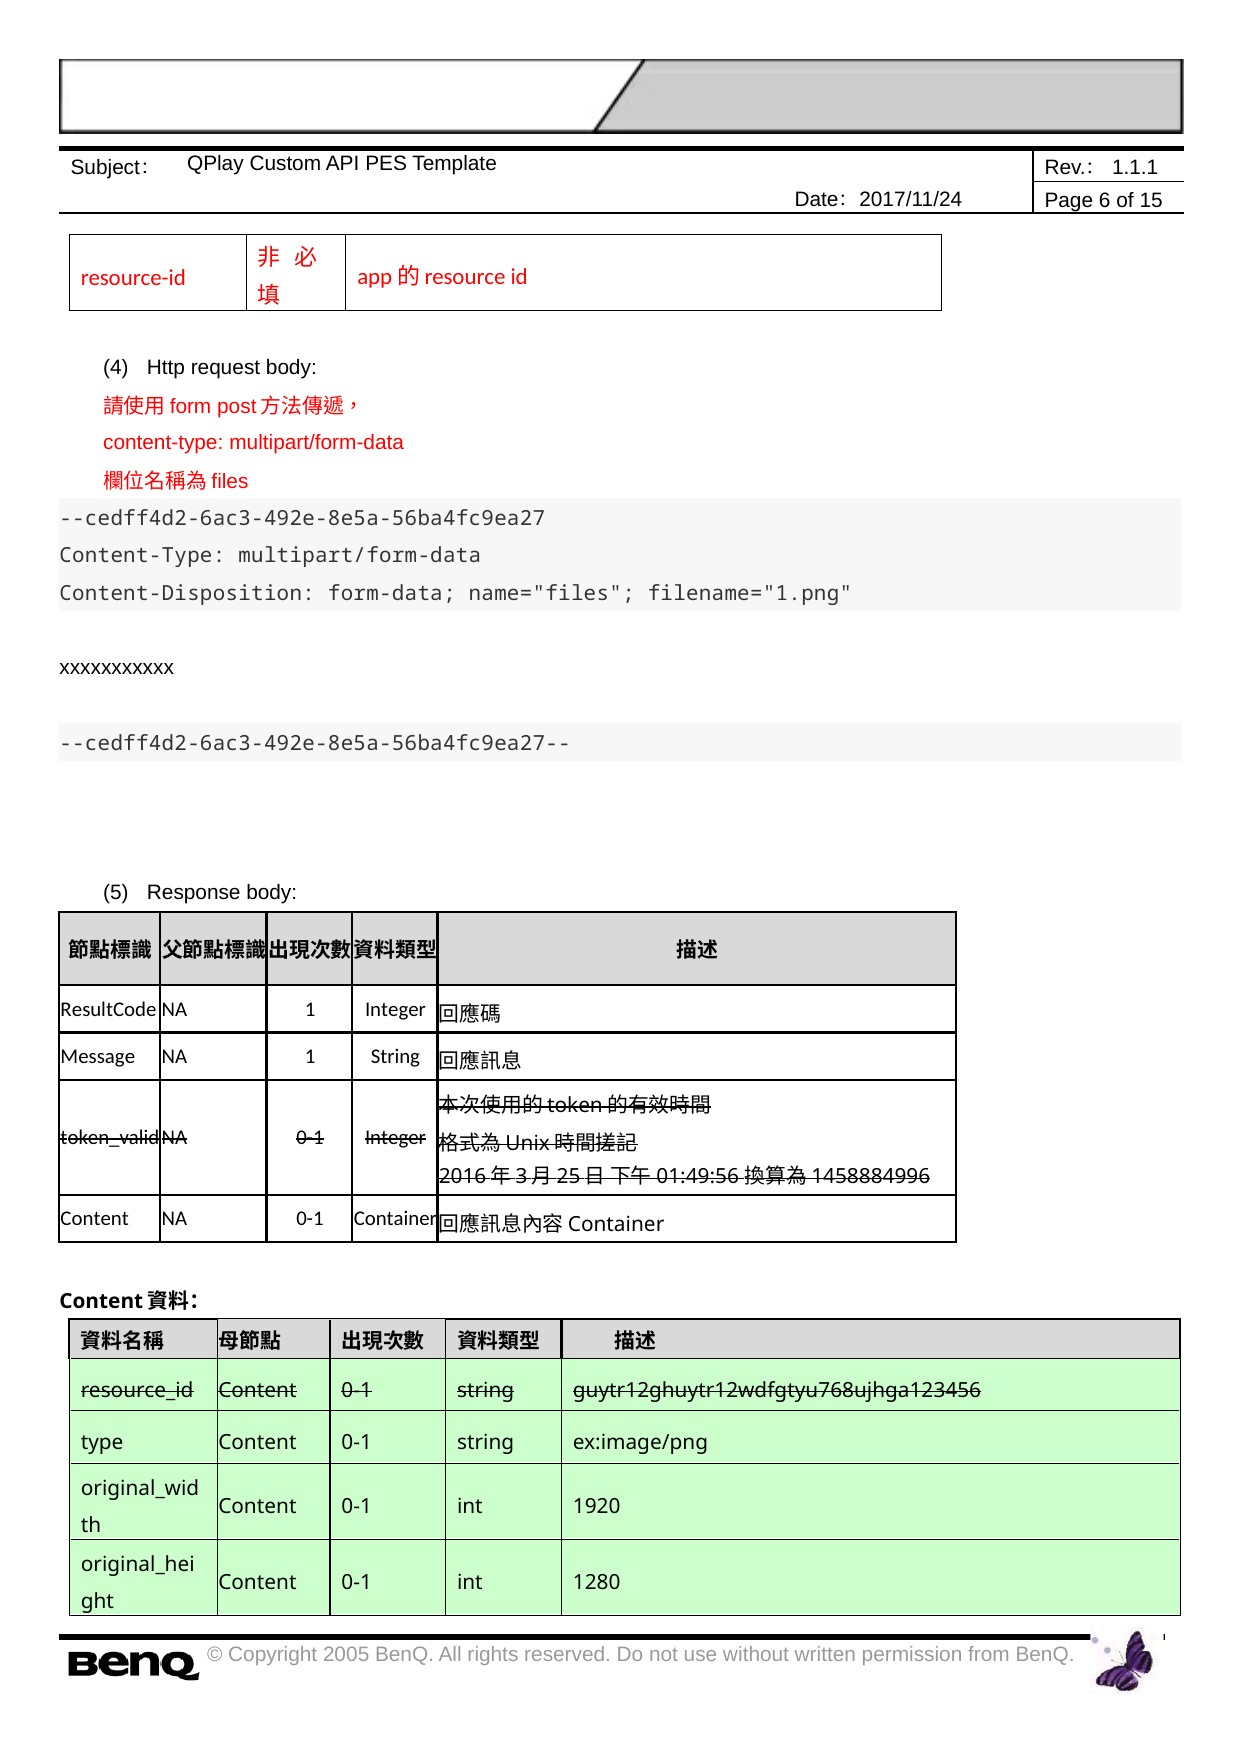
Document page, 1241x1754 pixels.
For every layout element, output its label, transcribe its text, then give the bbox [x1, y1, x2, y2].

table_cell int [446, 1540, 561, 1614]
table_cell Content [60, 1196, 159, 1241]
table_cell 0-1 [331, 1464, 445, 1538]
picture [59, 59, 1184, 134]
table_cell Integer [353, 1081, 436, 1193]
list xxxxxxxxxxx [59, 648, 1181, 686]
list 欄位名稱為files [103, 461, 1181, 498]
table_cell 1 [268, 986, 351, 1031]
table_cell type [70, 1411, 217, 1462]
table_cell token_valid [60, 1081, 159, 1138]
table_cell string [446, 1359, 561, 1410]
list Response body: [103, 873, 1181, 911]
table_cell resource_id [70, 1359, 217, 1410]
table_cell 0-1 [268, 1196, 351, 1241]
table_cell NA [161, 1034, 265, 1079]
table_cell token_valid [60, 1139, 159, 1193]
table_cell 1280 [562, 1539, 1180, 1614]
table_header 父節點標識 [161, 913, 265, 984]
table_cell 回應訊息 [439, 1034, 955, 1079]
table_cell 0-1 [268, 1081, 351, 1193]
table_cell Integer [353, 986, 436, 1031]
text --cedff4d2-6ac3-492e-8e5a-56ba4fc9ea27 [59, 498, 1181, 536]
text --cedff4d2-6ac3-492e-8e5a-56ba4fc9ea27-- [59, 723, 1181, 761]
table_cell 回應訊息內容Container [439, 1196, 955, 1241]
table_cell Content [218, 1464, 329, 1538]
table_cell NA [161, 986, 265, 1031]
table_cell 0-1 [331, 1540, 445, 1614]
table_cell 1 [268, 1034, 351, 1079]
table_cell original_height [70, 1540, 217, 1614]
table_header 資料名稱 [70, 1320, 217, 1358]
table_cell 本次使用的token的有效時間 格式為Unix時間搓記 2016年3月25日 下午 01:49:56 換算為1458884996 [439, 1081, 955, 1193]
table_cell Content [218, 1540, 329, 1614]
list 請使用form post方法傳遞， [103, 386, 1181, 423]
table_cell Message [60, 1034, 159, 1079]
table_cell String [353, 1034, 436, 1079]
table_cell NA [161, 1196, 265, 1241]
table_header 描述 [439, 913, 955, 984]
text Content-Type: multipart/form-data Content-Disposition: form-data; name="files"; filename="1.png" [59, 536, 1181, 611]
table_header 母節點 [218, 1319, 330, 1358]
table_cell ResultCode [60, 986, 159, 1031]
table_cell 0-1 [331, 1359, 445, 1410]
table_cell 非必填 [247, 235, 345, 310]
list Http request body: [103, 348, 1181, 386]
table_cell app的resource id [346, 235, 941, 310]
table_header 資料類型 [446, 1320, 560, 1358]
table_header 出現次數 [330, 1319, 445, 1358]
table_cell Content [218, 1359, 329, 1410]
table_header 資料類型 [353, 913, 436, 984]
table_cell ex:image/png [562, 1410, 1180, 1462]
table_cell 回應碼 [439, 986, 955, 1031]
table_cell string [446, 1411, 561, 1462]
table_cell 0-1 [331, 1411, 445, 1462]
table_cell Container [353, 1196, 436, 1241]
table_header 出現次數 [268, 913, 351, 984]
list content-type: multipart/form-data [103, 423, 1181, 461]
text Content資料： [59, 1281, 1181, 1318]
table_cell original_width [70, 1464, 217, 1538]
table_header 節點標識 [60, 913, 159, 984]
table_cell NA [161, 1081, 265, 1193]
table_cell resource-id [70, 235, 246, 310]
table_cell Content [218, 1411, 329, 1462]
table_cell 1920 [562, 1463, 1180, 1538]
table_header 描述 [563, 1320, 1179, 1358]
table_cell guytr12ghuytr12wdfgtyu768ujhga123456 [562, 1359, 1180, 1410]
table_cell int [446, 1464, 561, 1538]
